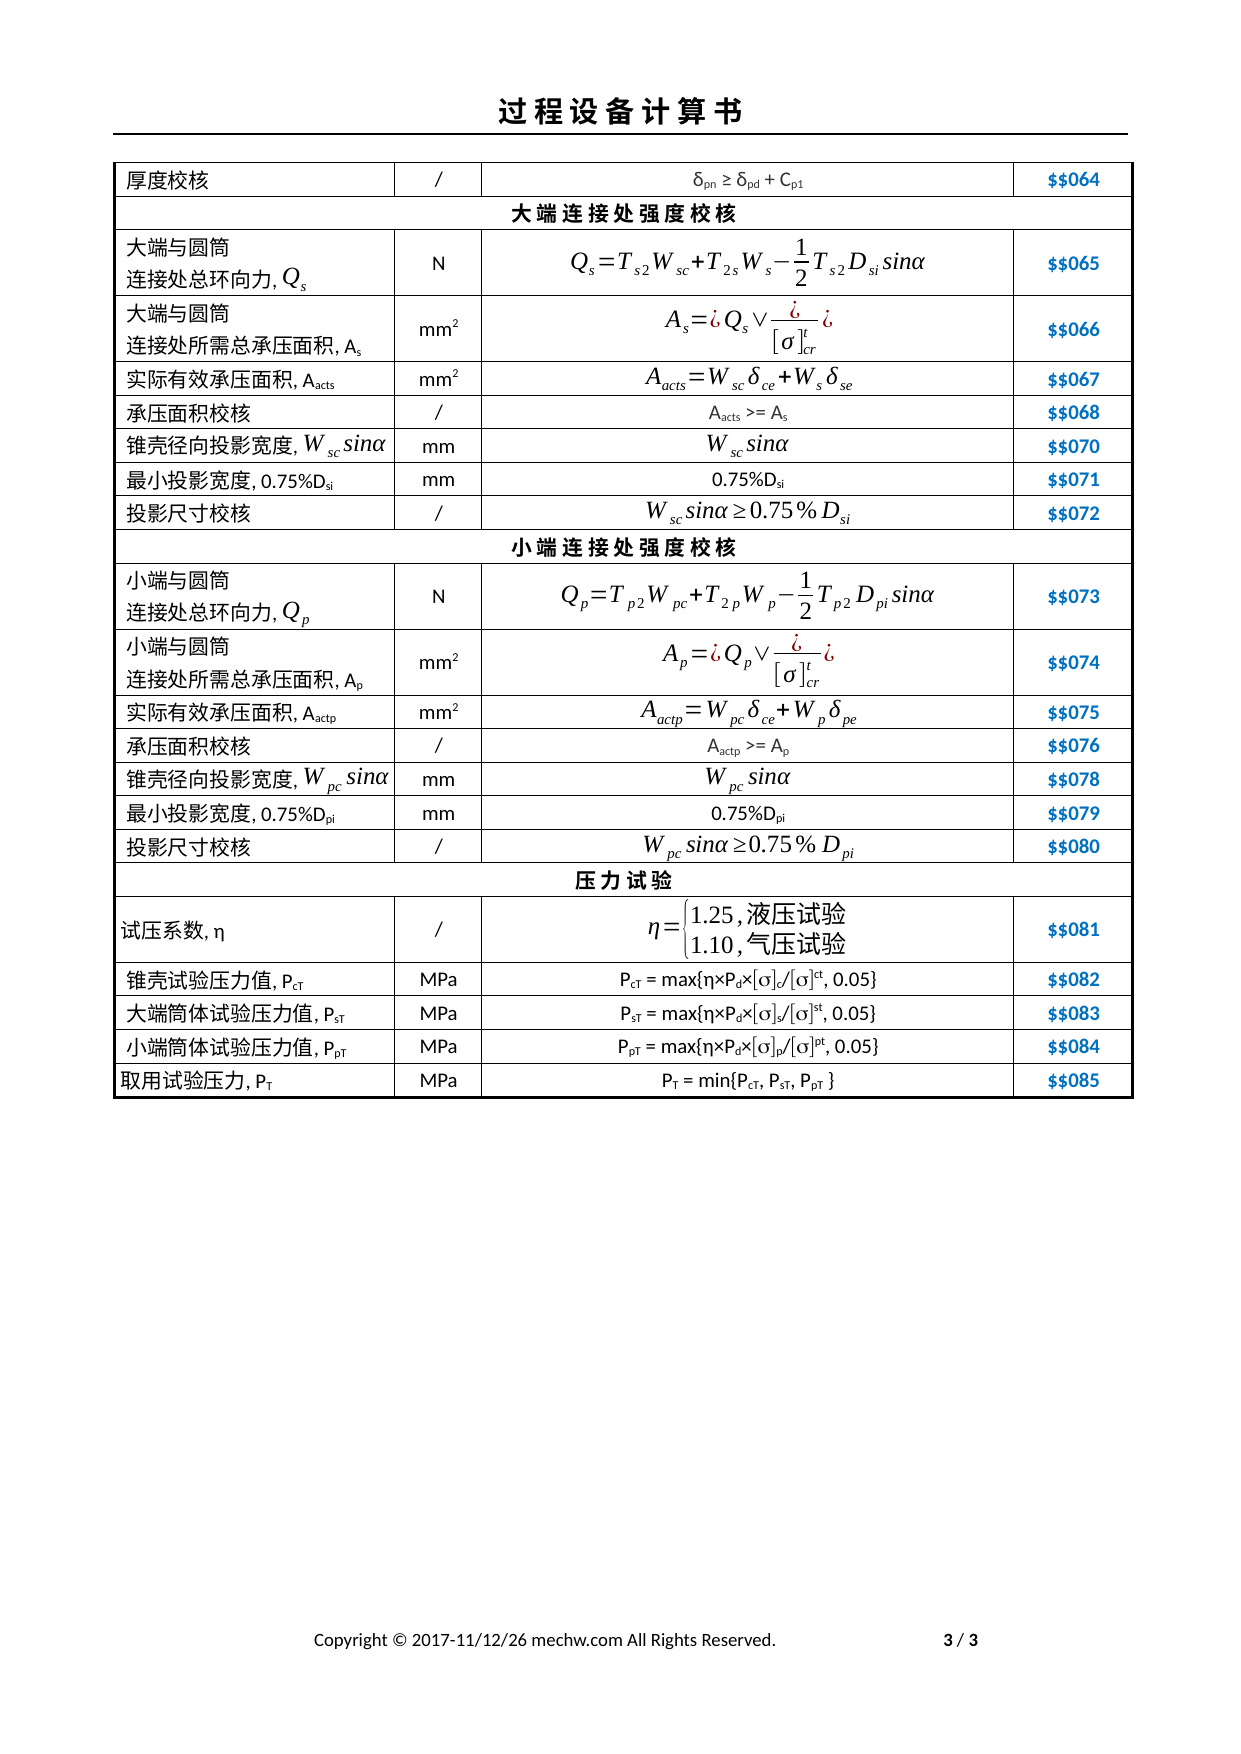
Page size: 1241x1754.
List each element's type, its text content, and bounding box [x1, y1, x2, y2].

table_cell [482, 230, 1013, 295]
table_cell 试压系数, η [116, 897, 394, 962]
table_cell 锥壳径向投影宽度, [116, 429, 394, 462]
table_cell mm [395, 429, 481, 462]
table_cell $$070 [1014, 429, 1131, 462]
table_cell [482, 630, 1013, 694]
table_cell $$065 [1014, 230, 1131, 295]
table_cell 实际有效承压面积, Aactp [116, 696, 394, 728]
table_cell 大端与圆筒 连接处所需总承压面积, As [116, 296, 394, 361]
table_cell 大端筒体试验压力值, PsT [116, 996, 394, 1029]
table_cell / [395, 830, 481, 862]
table_cell / [395, 396, 481, 428]
table_cell 0.75%Dpi [482, 796, 1013, 829]
table_cell 实际有效承压面积, Aacts [116, 362, 394, 395]
table_cell mm [395, 763, 481, 795]
table_cell $$080 [1014, 830, 1131, 862]
table_cell [482, 696, 1013, 728]
table_cell $$068 [1014, 396, 1131, 428]
table_cell 大 端 连 接 处 强 度 校 核 [116, 197, 1131, 229]
table_cell 投影尺寸校核 [116, 496, 394, 529]
table_cell MPa [395, 1064, 481, 1096]
table_cell MPa [395, 963, 481, 995]
table_cell PcT = max{η×Pd×c/ct, 0.05} [482, 963, 1013, 995]
table_cell 小端筒体试验压力值, PpT [116, 1030, 394, 1062]
table_cell MPa [395, 996, 481, 1029]
table_cell Aacts >= As [482, 396, 1013, 428]
table_cell 最小投影宽度, 0.75%Dsi [116, 463, 394, 495]
table_cell $$067 [1014, 362, 1131, 395]
table_cell $$075 [1014, 696, 1131, 728]
table_cell [482, 564, 1013, 628]
table_cell $$081 [1014, 897, 1131, 962]
table_cell N [395, 564, 481, 628]
table_cell 承压面积校核 [116, 396, 394, 428]
table_cell 承压面积校核 [116, 729, 394, 762]
table_cell $$084 [1014, 1030, 1131, 1062]
table_cell [482, 496, 1013, 529]
table_cell $$079 [1014, 796, 1131, 829]
table_cell PT = min{PcT, PsT, PpT } [482, 1064, 1013, 1096]
table_cell N [395, 230, 481, 295]
table_cell mm2 [395, 696, 481, 728]
table_cell δpn ≥ δpd + Cp1 [482, 163, 1013, 196]
table_cell 投影尺寸校核 [116, 830, 394, 862]
table_cell 厚度校核 [116, 163, 394, 196]
table_cell 小 端 连 接 处 强 度 校 核 [116, 530, 1131, 562]
table_cell $$072 [1014, 496, 1131, 529]
table_cell mm2 [395, 296, 481, 361]
table_cell $$085 [1014, 1064, 1131, 1096]
table_cell / [395, 496, 481, 529]
table_cell 0.75%Dsi [482, 463, 1013, 495]
table_cell $$064 [1014, 163, 1131, 196]
table_cell $$078 [1014, 763, 1131, 795]
table_cell 锥壳径向投影宽度, [116, 763, 394, 795]
table_cell 大端与圆筒 连接处总环向力, [116, 230, 394, 295]
table_cell 压 力 试 验 [116, 863, 1131, 896]
table_cell 最小投影宽度, 0.75%Dpi [116, 796, 394, 829]
table_cell [482, 296, 1013, 361]
table_cell [482, 763, 1013, 795]
table_cell $$076 [1014, 729, 1131, 762]
table_cell $$083 [1014, 996, 1131, 1029]
table_cell 小端与圆筒 连接处所需总承压面积, Ap [116, 630, 394, 694]
table_cell [482, 830, 1013, 862]
table_cell mm [395, 463, 481, 495]
table_cell mm [395, 796, 481, 829]
table_cell [482, 362, 1013, 395]
table_cell $$082 [1014, 963, 1131, 995]
table_cell $$066 [1014, 296, 1131, 361]
table_cell mm2 [395, 630, 481, 694]
table_cell / [395, 163, 481, 196]
table_cell [482, 429, 1013, 462]
table_cell 小端与圆筒 连接处总环向力, [116, 564, 394, 628]
table_cell PsT = max{η×Pd×s/st, 0.05} [482, 996, 1013, 1029]
table_cell $$071 [1014, 463, 1131, 495]
table_cell $$074 [1014, 630, 1131, 694]
table_cell 锥壳试验压力值, PcT [116, 963, 394, 995]
table_cell [482, 897, 1013, 962]
table_cell PpT = max{η×Pd×p/pt, 0.05} [482, 1030, 1013, 1062]
table_cell MPa [395, 1030, 481, 1062]
table_cell $$073 [1014, 564, 1131, 628]
table_cell mm2 [395, 362, 481, 395]
table_cell 取用试验压力, PT [116, 1064, 394, 1096]
table_cell / [395, 897, 481, 962]
table_cell Aactp >= Ap [482, 729, 1013, 762]
table_cell / [395, 729, 481, 762]
